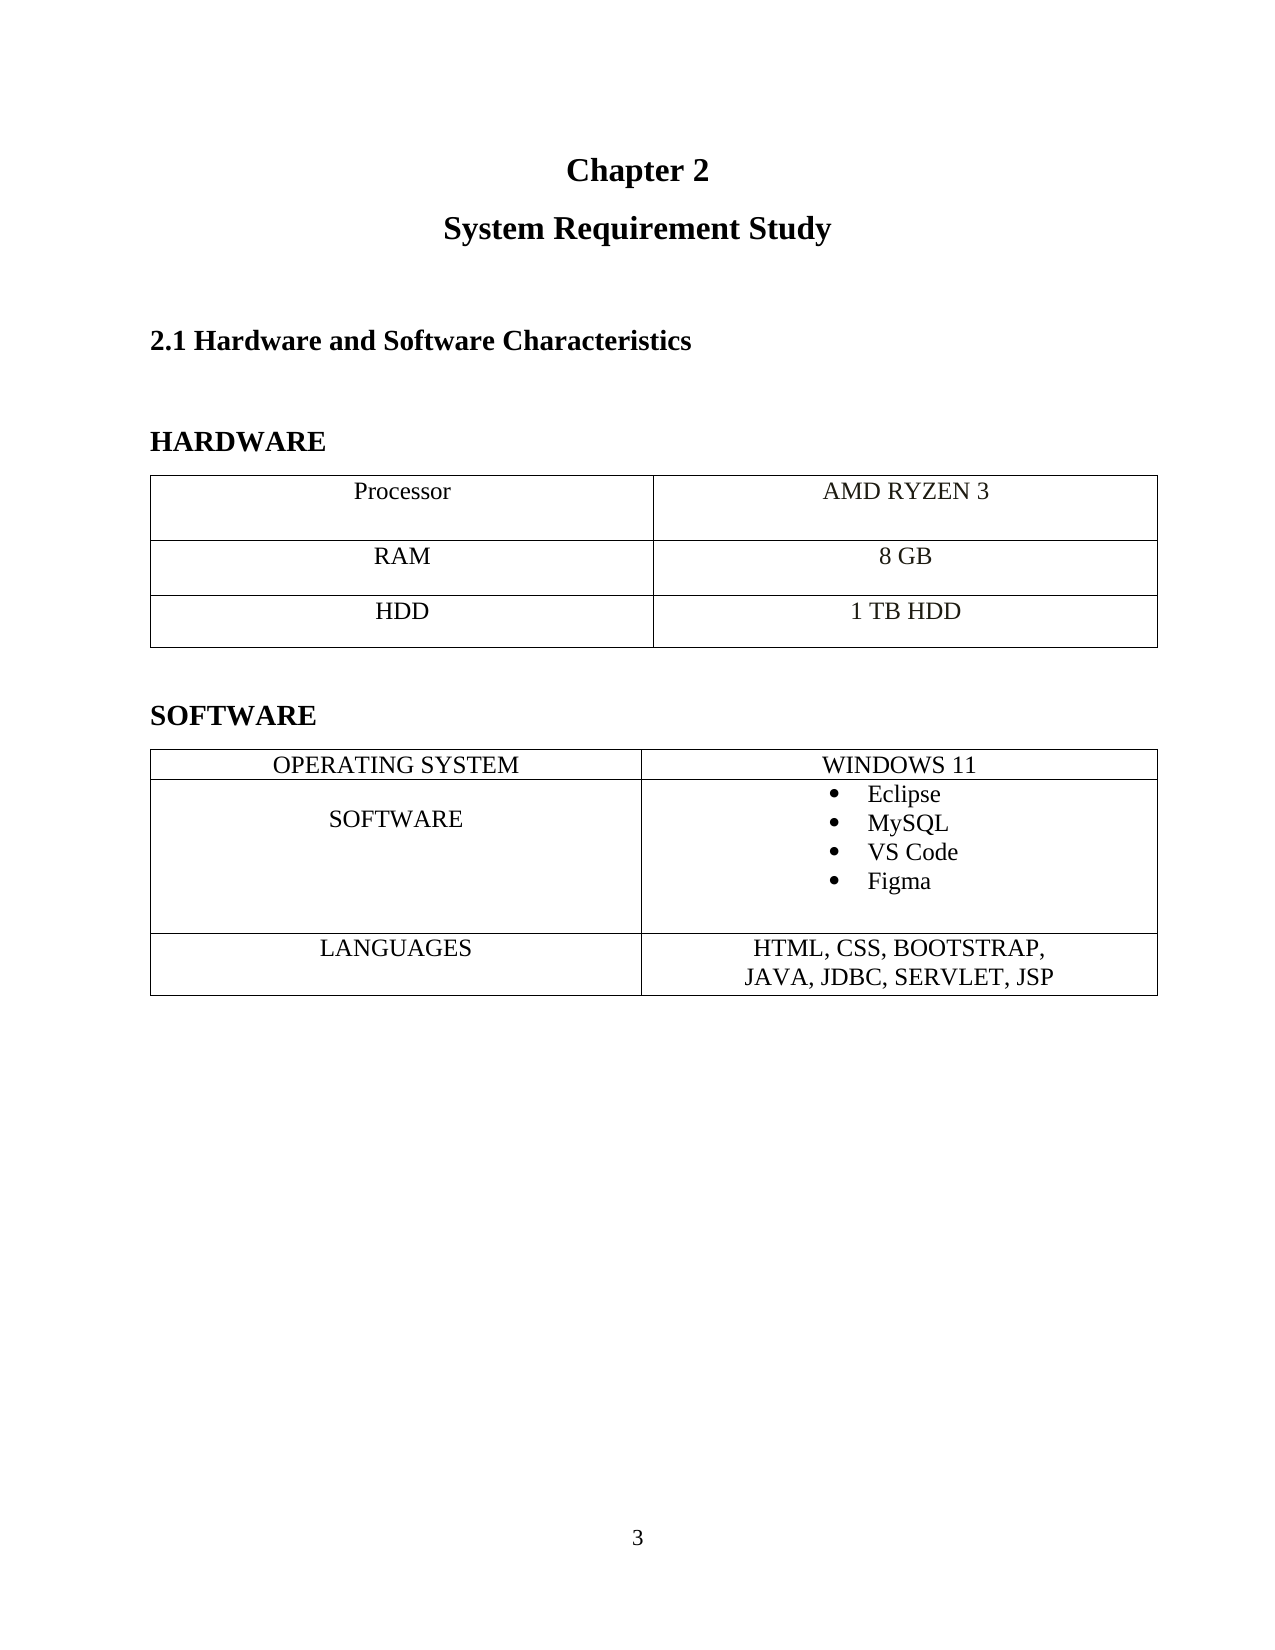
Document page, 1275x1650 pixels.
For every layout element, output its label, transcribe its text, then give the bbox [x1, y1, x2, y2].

table_header WINDOWS 11 [642, 750, 1157, 778]
table_cell LANGUAGES [151, 934, 641, 995]
table_cell SOFTWARE [151, 780, 641, 932]
table_cell 1 TB HDD [654, 596, 1157, 647]
table_header Processor [151, 476, 653, 540]
table_cell RAM [151, 541, 653, 595]
table_cell HTML, CSS, BOOTSTRAP, JAVA, JDBC, SERVLET, JSP [642, 934, 1157, 995]
text System Requirement Study [150, 208, 1125, 246]
text HARDWARE [150, 424, 1125, 458]
text 2.1 Hardware and Software Characteristics [150, 323, 1125, 357]
table_header OPERATING SYSTEM [151, 750, 641, 778]
text Chapter 2 [150, 150, 1125, 188]
table_cell Eclipse MySQL VS Code Figma [642, 780, 1157, 932]
text SOFTWARE [150, 698, 1125, 732]
table_cell HDD [151, 596, 653, 647]
table_cell 8 GB [654, 541, 1157, 595]
table_header AMD RYZEN 3 [654, 476, 1157, 540]
